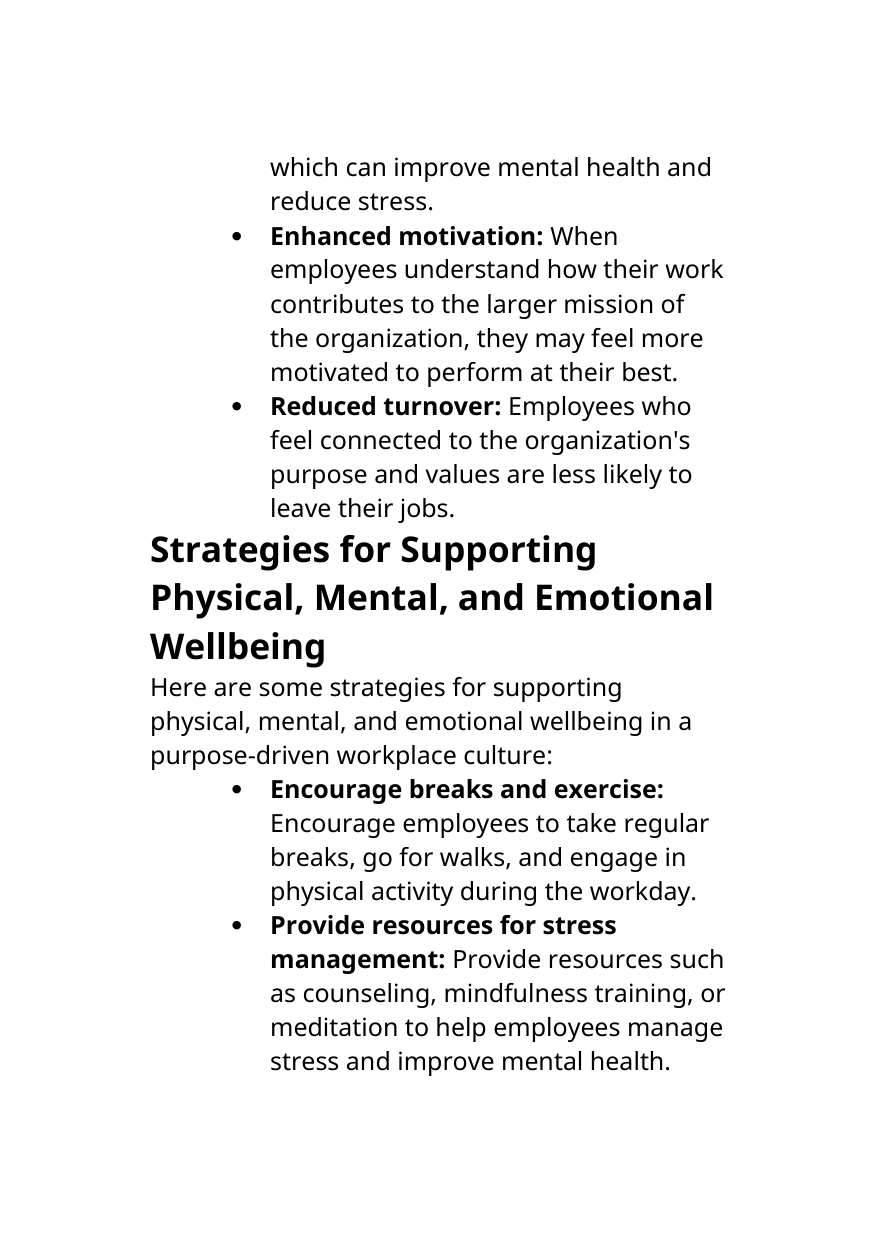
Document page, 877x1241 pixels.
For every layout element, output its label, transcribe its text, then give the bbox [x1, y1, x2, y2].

list Reduced turnover: Employees who feel connected to the organization's purpose and values are less likely to leave their jobs. [232, 388, 727, 525]
list Enhanced motivation: When employees understand how their work contributes to the larger mission of the organization, they may feel more motivated to perform at their best. [232, 218, 727, 388]
list Encourage breaks and exercise: Encourage employees to take regular breaks, go for walks, and engage in physical activity during the workday. [232, 772, 727, 908]
text Here are some strategies for supporting physical, mental, and emotional wellbeing in a purpose-driven workplace culture: [150, 669, 727, 772]
subtitle Strategies for Supporting Physical, Mental, and Emotional Wellbeing [150, 525, 727, 669]
list Provide resources for stress management: Provide resources such as counseling, mindfulness training, or meditation to help employees manage stress and improve mental health. [232, 908, 727, 1078]
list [232, 150, 727, 218]
